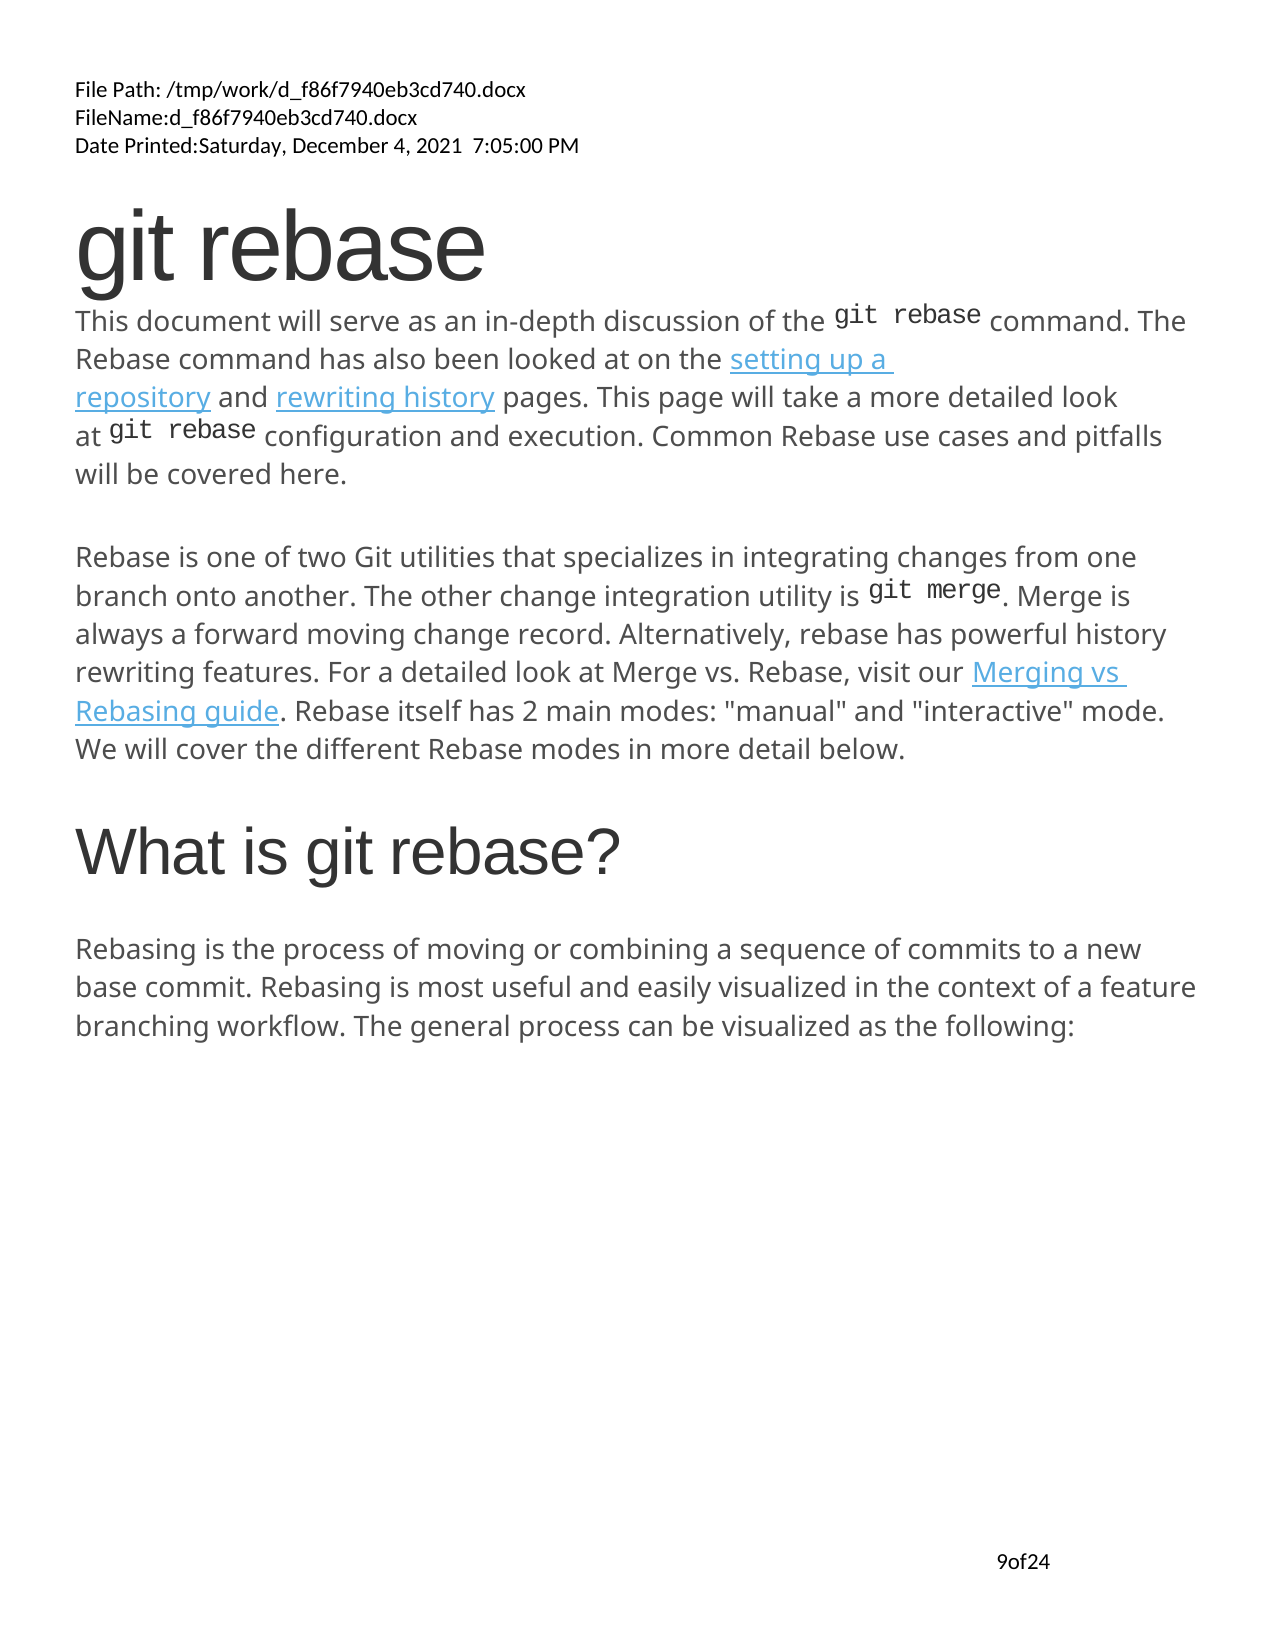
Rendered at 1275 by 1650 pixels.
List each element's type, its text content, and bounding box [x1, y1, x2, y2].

text This document will serve as an in-depth discussion of the git rebase command. The Rebase command has also been looked at on the setting up a repository and rewriting history pages. This page will take a more detailed look at git rebase configuration and execution. Common Rebase use cases and pitfalls will be covered here. [75, 301, 1200, 492]
text Rebase is one of two Git utilities that specializes in integrating changes from one branch onto another. The other change integration utility is git merge. Merge is always a forward moving change record. Alternatively, rebase has powerful history rewriting features. For a detailed look at Merge vs. Rebase, visit our Merging vs Rebasing guide. Rebase itself has 2 main modes: "manual" and "interactive" mode. We will cover the different Rebase modes in more detail below. [75, 538, 1200, 768]
subtitle git rebase [75, 187, 1200, 301]
subtitle What is git rebase? [75, 813, 1200, 889]
text Rebasing is the process of moving or combining a sequence of commits to a new base commit. Rebasing is most useful and easily visualized in the context of a feature branching workflow. The general process can be visualized as the following: [75, 929, 1200, 1044]
